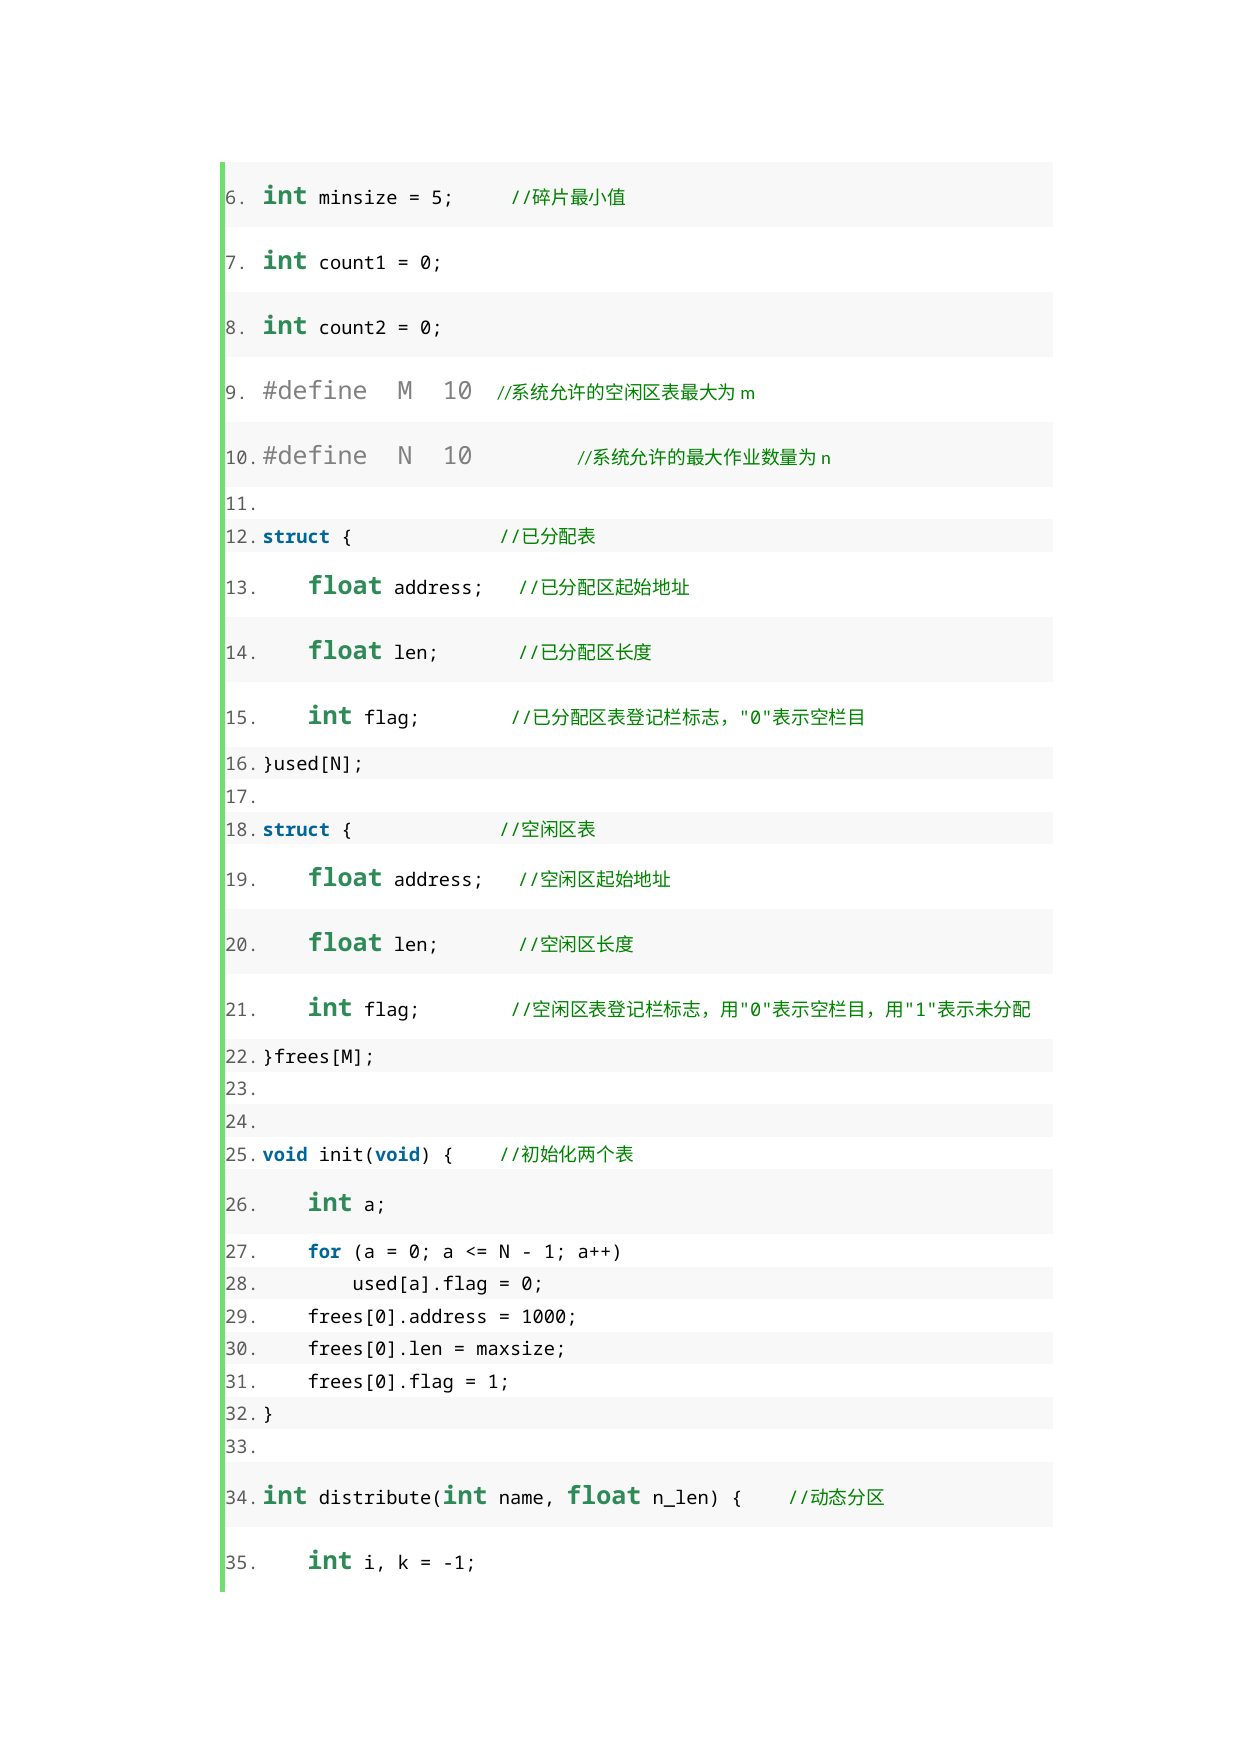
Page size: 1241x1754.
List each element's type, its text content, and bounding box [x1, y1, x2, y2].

list frees[0].len = maxsize; [225, 1332, 1053, 1364]
list for (a = 0; a <= N - 1; a++) [225, 1234, 1053, 1267]
list void init(void) { //初始化两个表 [225, 1137, 1053, 1169]
list struct { //空闲区表 [225, 812, 1053, 844]
list frees[0].address = 1000; [225, 1299, 1053, 1332]
list } [225, 1397, 1053, 1429]
list int i, k = -1; [225, 1527, 1053, 1592]
list int a; [225, 1169, 1053, 1234]
list int minsize = 5; //碎片最小值 [225, 162, 1053, 227]
list int distribute(int name, float n_len) { //动态分区 [225, 1462, 1053, 1527]
list #define M 10 //系统允许的空闲区表最大为m [225, 357, 1053, 422]
list }used[N]; [225, 747, 1053, 779]
list int flag; //空闲区表登记栏标志，用"0"表示空栏目，用"1"表示未分配 [225, 974, 1053, 1039]
list }frees[M]; [225, 1039, 1053, 1072]
list float address; //空闲区起始地址 [225, 844, 1053, 909]
list frees[0].flag = 1; [225, 1364, 1053, 1397]
list used[a].flag = 0; [225, 1267, 1053, 1299]
list float address; //已分配区起始地址 [225, 552, 1053, 617]
list #define N 10 //系统允许的最大作业数量为n [225, 422, 1053, 487]
list struct { //已分配表 [225, 519, 1053, 552]
list float len; //已分配区长度 [225, 617, 1053, 682]
list int flag; //已分配区表登记栏标志，"0"表示空栏目 [225, 682, 1053, 747]
list int count1 = 0; [225, 227, 1053, 292]
list int count2 = 0; [225, 292, 1053, 357]
list float len; //空闲区长度 [225, 909, 1053, 974]
